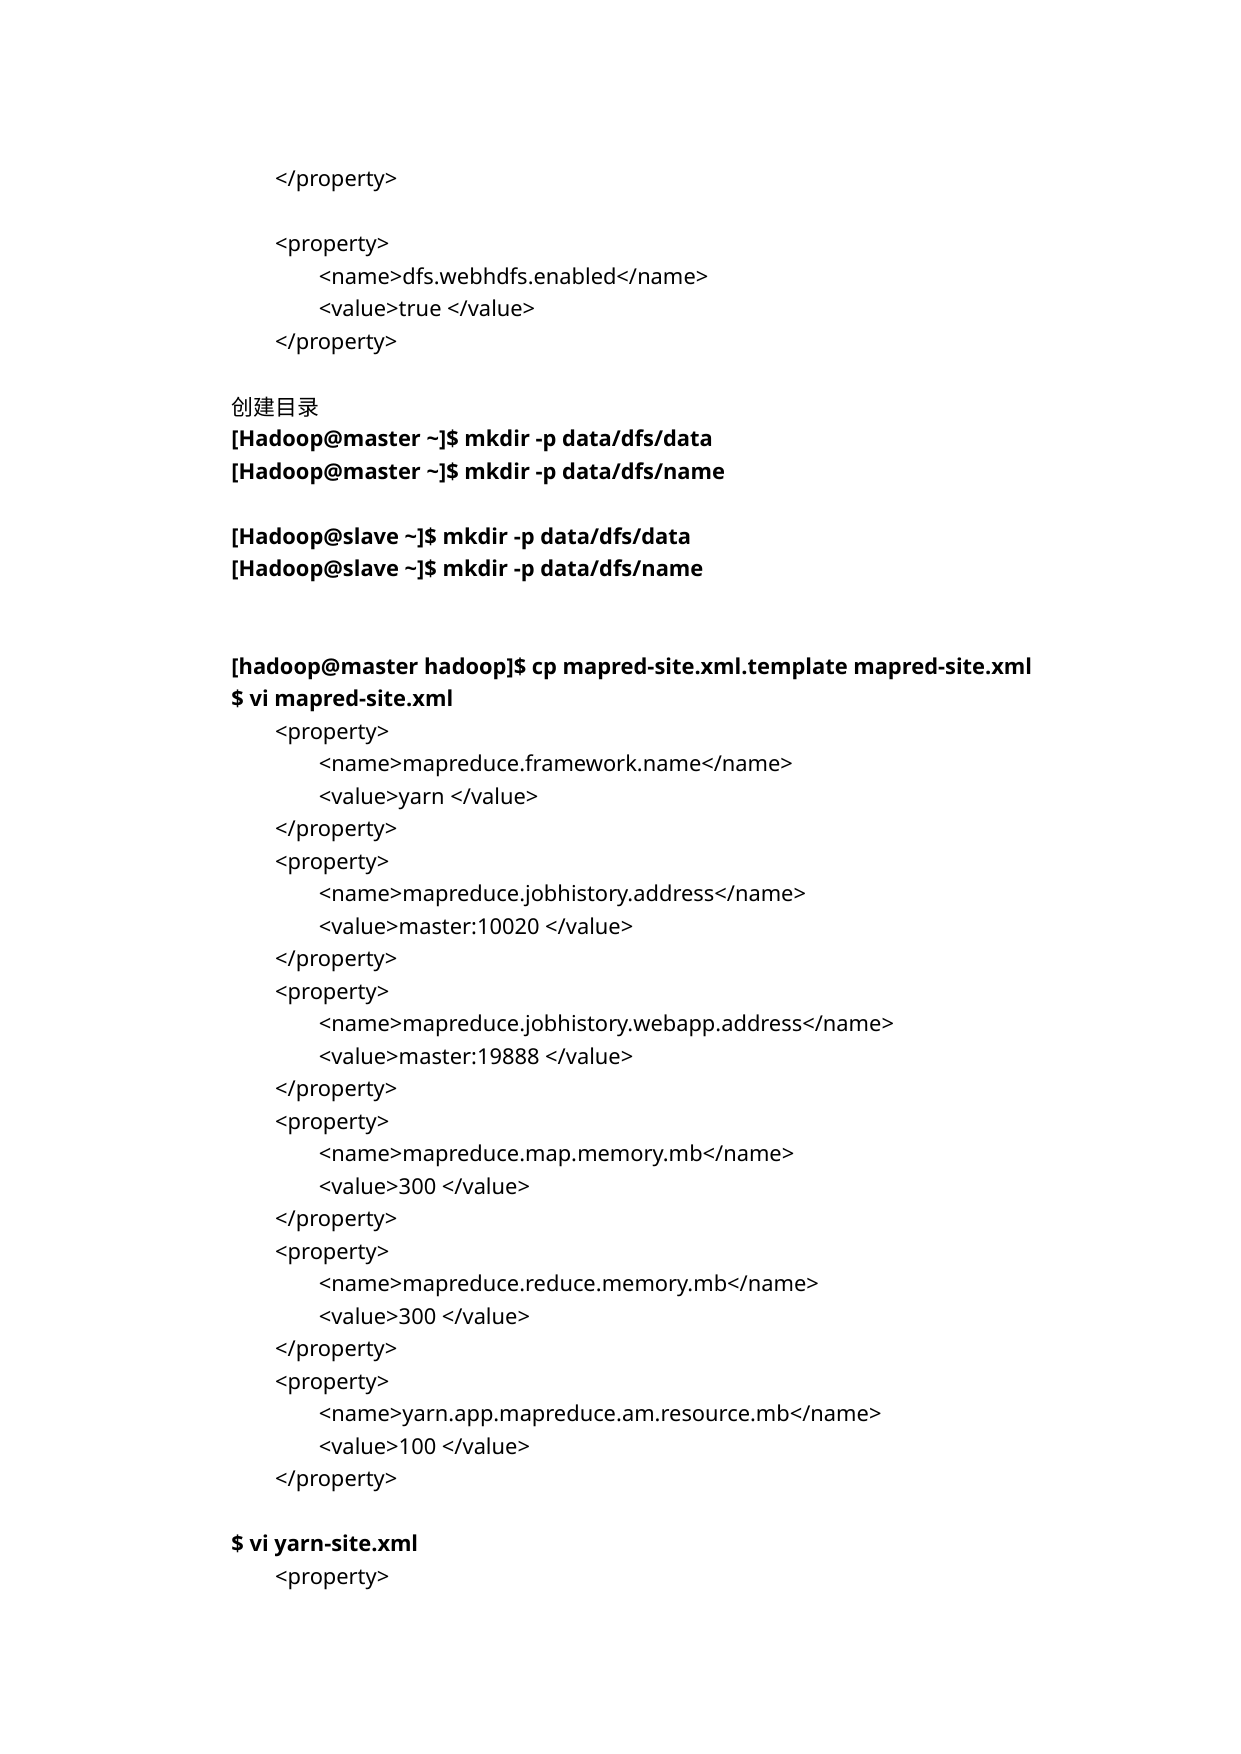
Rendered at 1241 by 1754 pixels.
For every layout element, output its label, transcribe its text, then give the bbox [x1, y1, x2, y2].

text <value>master:10020 </value> [231, 909, 1053, 942]
text [hadoop@master hadoop]$ cp mapred-site.xml.template mapred-site.xml [231, 649, 1053, 682]
text [Hadoop@master ~]$ mkdir -p data/dfs/name [231, 454, 1053, 487]
text $ vi mapred-site.xml [231, 682, 1053, 714]
text </property> [231, 1072, 1053, 1104]
text </property> [231, 942, 1053, 974]
text <property> [231, 714, 1053, 747]
text <value>300 </value> [231, 1299, 1053, 1332]
text <name>dfs.webhdfs.enabled</name> [231, 259, 1053, 292]
text <name>mapreduce.framework.name</name> [231, 747, 1053, 779]
text <name>mapreduce.reduce.memory.mb</name> [231, 1267, 1053, 1299]
text </property> [231, 1202, 1053, 1234]
text <name>yarn.app.mapreduce.am.resource.mb</name> [231, 1397, 1053, 1429]
text <name>mapreduce.map.memory.mb</name> [231, 1137, 1053, 1169]
text <value>true </value> [231, 292, 1053, 324]
text 创建目录 [231, 389, 1053, 422]
text <value>300 </value> [231, 1169, 1053, 1202]
text <property> [275, 1364, 1053, 1397]
text [Hadoop@slave ~]$ mkdir -p data/dfs/name [231, 552, 1053, 584]
text </property> [231, 1332, 1053, 1364]
text <property> [231, 844, 1053, 877]
text <property> [231, 974, 1053, 1007]
text </property> [231, 812, 1053, 844]
text <property> [231, 1104, 1053, 1137]
text [Hadoop@master ~]$ mkdir -p data/dfs/data [231, 422, 1053, 454]
text </property> [231, 162, 1053, 194]
text </property> [231, 1462, 1053, 1494]
text [Hadoop@slave ~]$ mkdir -p data/dfs/data [231, 519, 1053, 552]
text <value>master:19888 </value> [231, 1039, 1053, 1072]
text <property> [231, 1559, 1053, 1592]
text <name>mapreduce.jobhistory.address</name> [231, 877, 1053, 909]
text <name>mapreduce.jobhistory.webapp.address</name> [231, 1007, 1053, 1039]
text <property> [231, 227, 1053, 259]
text <value>100 </value> [231, 1429, 1053, 1462]
text $ vi yarn-site.xml [231, 1527, 1053, 1559]
text </property> [231, 324, 1053, 357]
text <property> [231, 1234, 1053, 1267]
text <value>yarn </value> [231, 779, 1053, 812]
